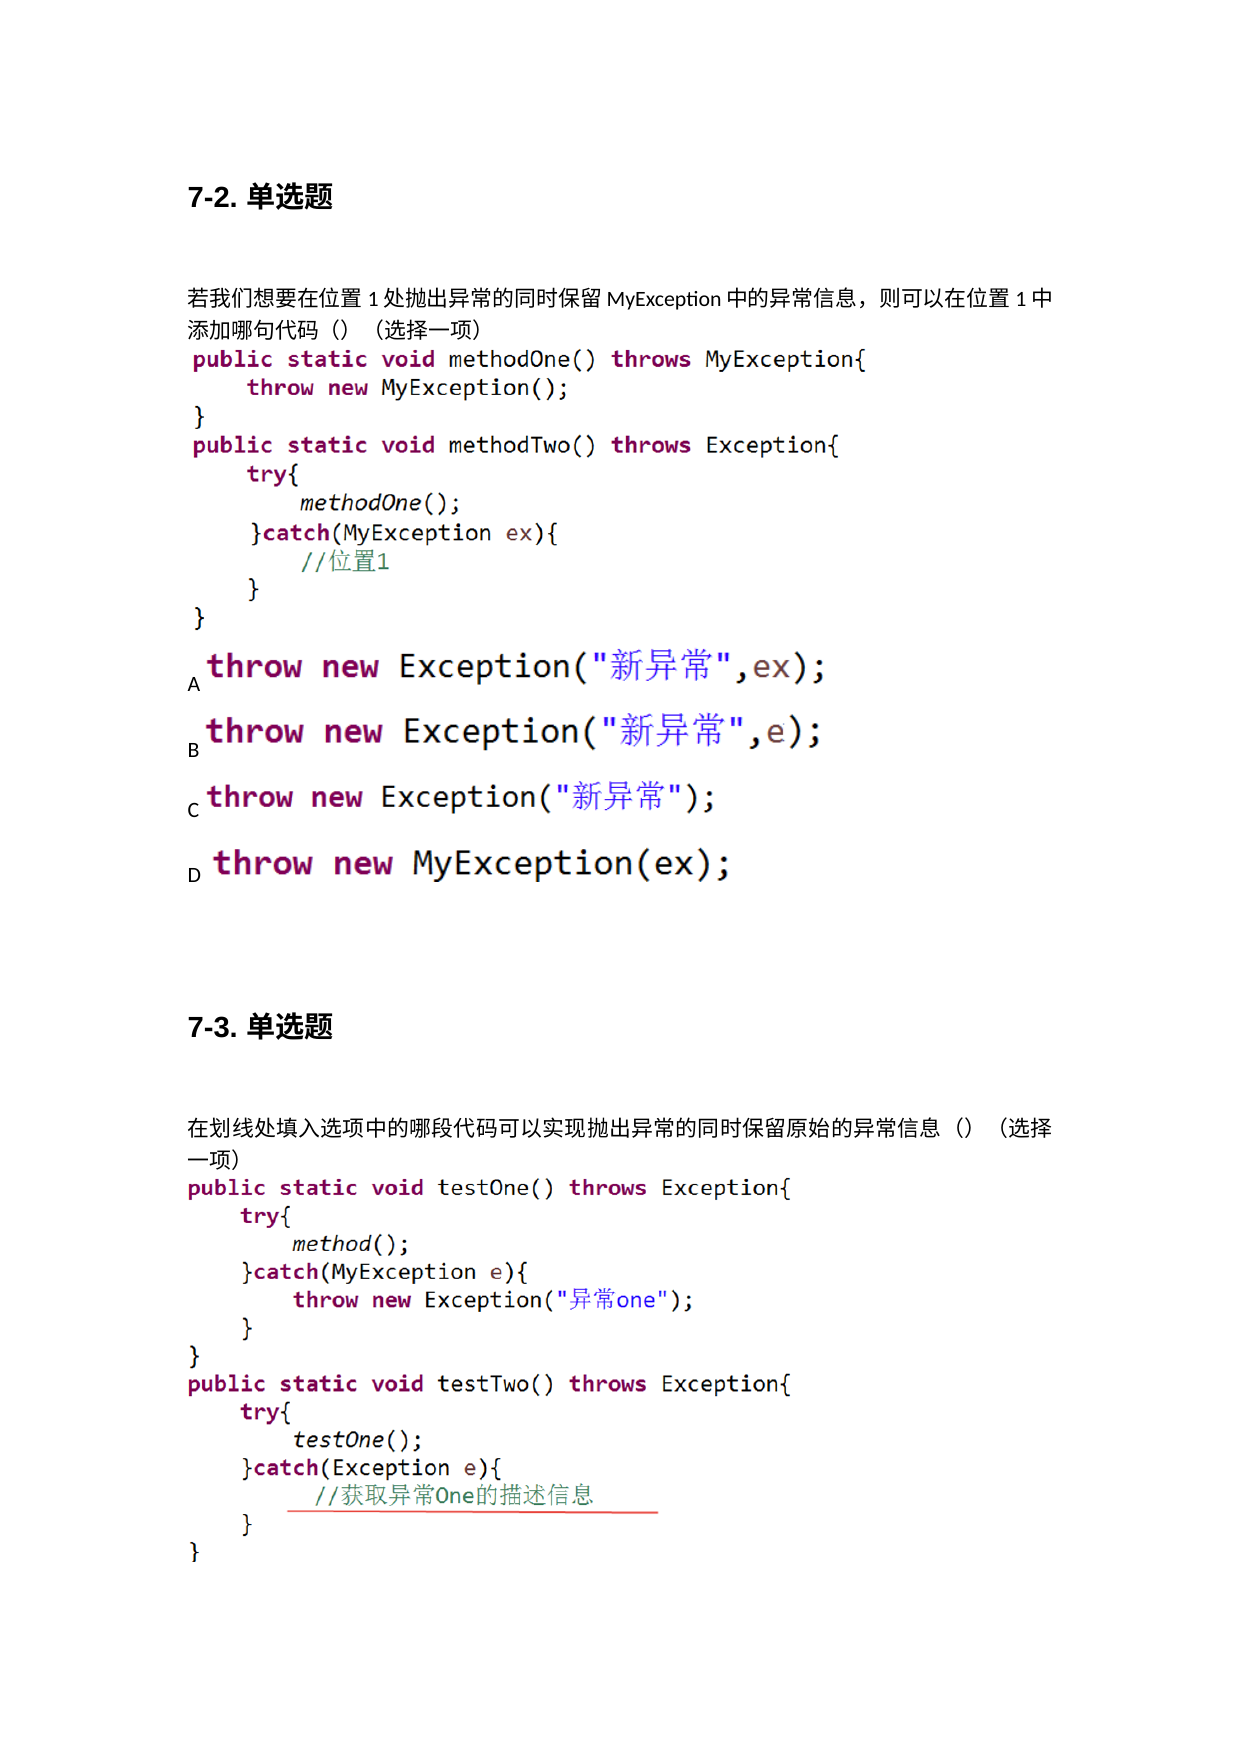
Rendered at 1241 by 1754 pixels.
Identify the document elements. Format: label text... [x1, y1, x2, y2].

picture [205, 643, 829, 692]
subtitle 7-2. 单选题 [187, 162, 1053, 227]
picture [187, 1175, 795, 1562]
picture [204, 778, 717, 818]
picture [187, 345, 877, 633]
text 若我们想要在位置1处抛出异常的同时保留MyException中的异常信息，则可以在位置1中添加哪句代码（）（选择一项） [187, 280, 1053, 345]
picture [204, 708, 825, 758]
subtitle 7-3. 单选题 [187, 992, 1053, 1057]
picture [206, 843, 739, 882]
text 在划线处填入选项中的哪段代码可以实现抛出异常的同时保留原始的异常信息（）（选择一项） [187, 1111, 1053, 1176]
